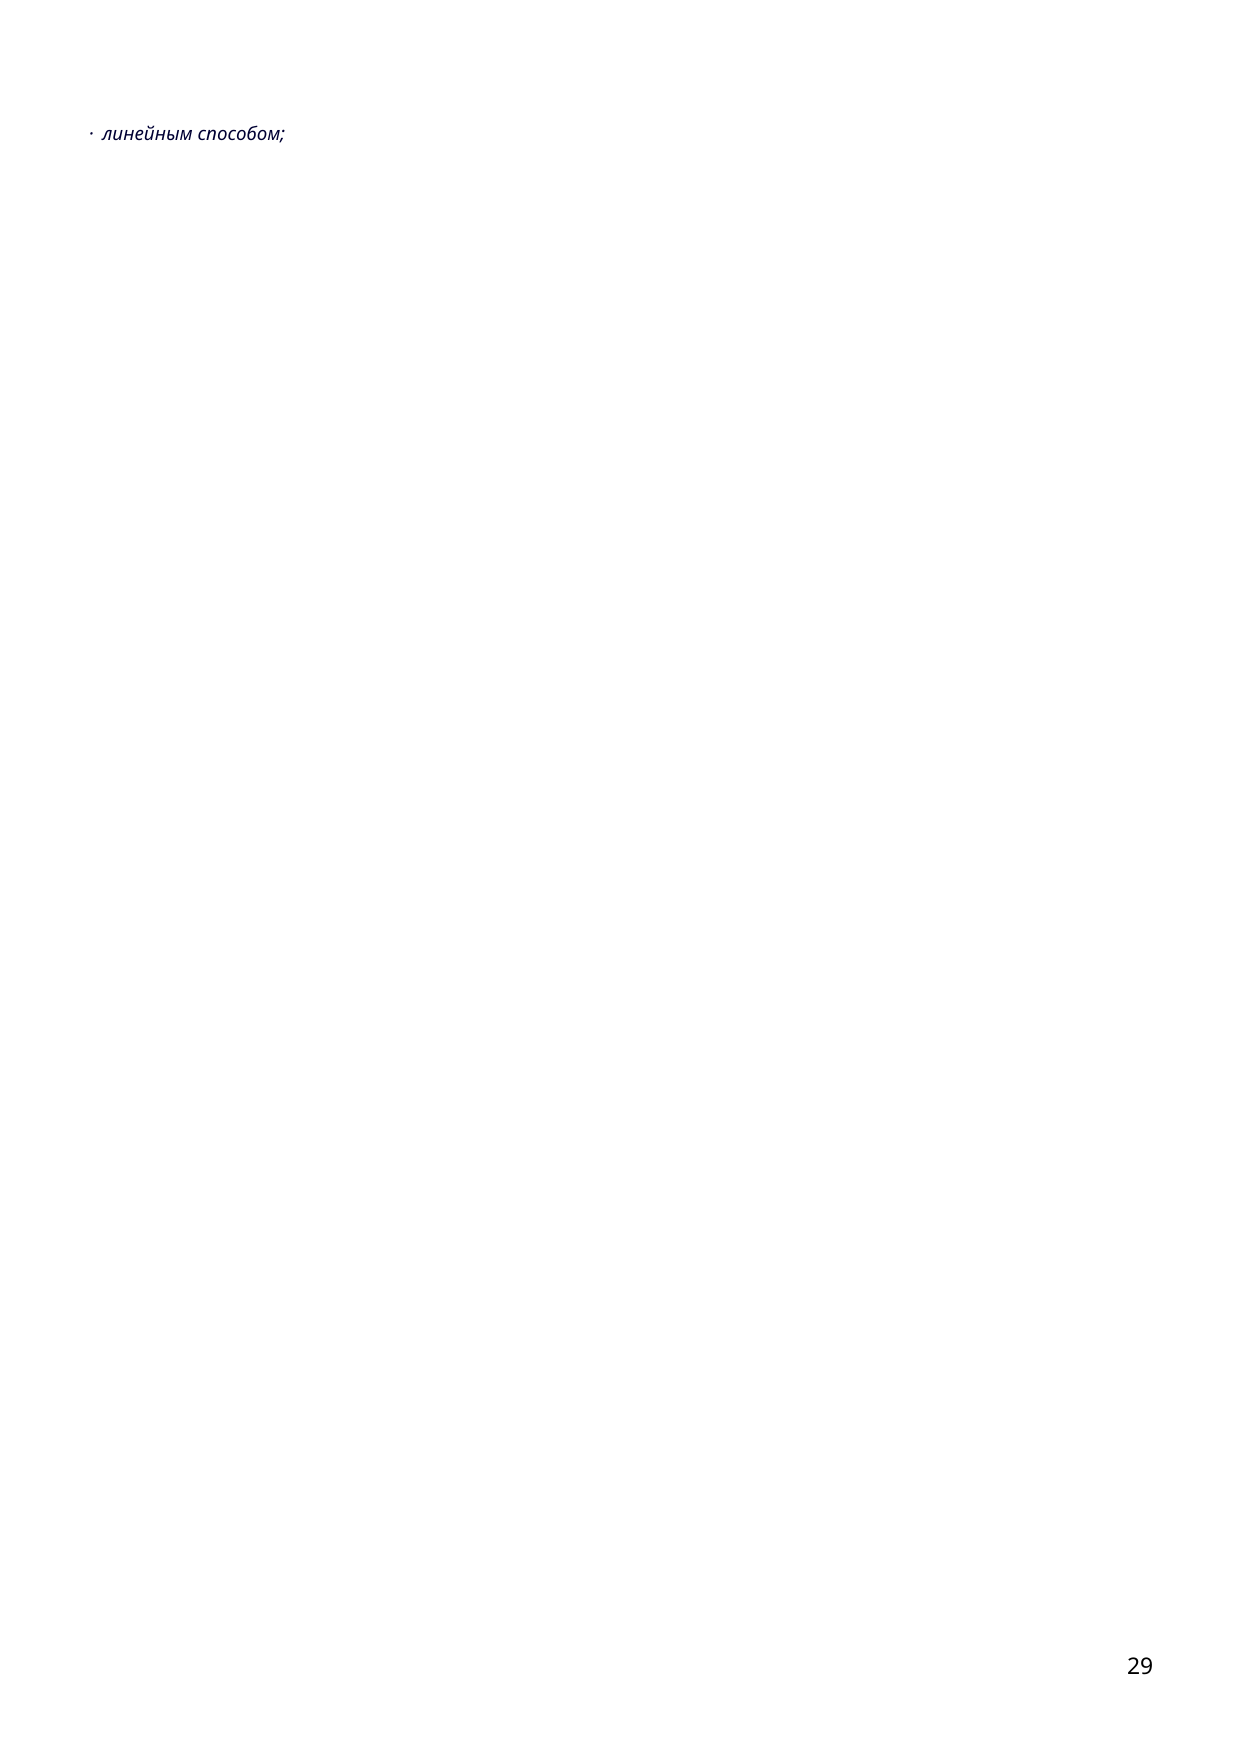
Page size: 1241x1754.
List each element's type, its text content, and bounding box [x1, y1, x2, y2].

list линейным способом; [89, 120, 1163, 146]
